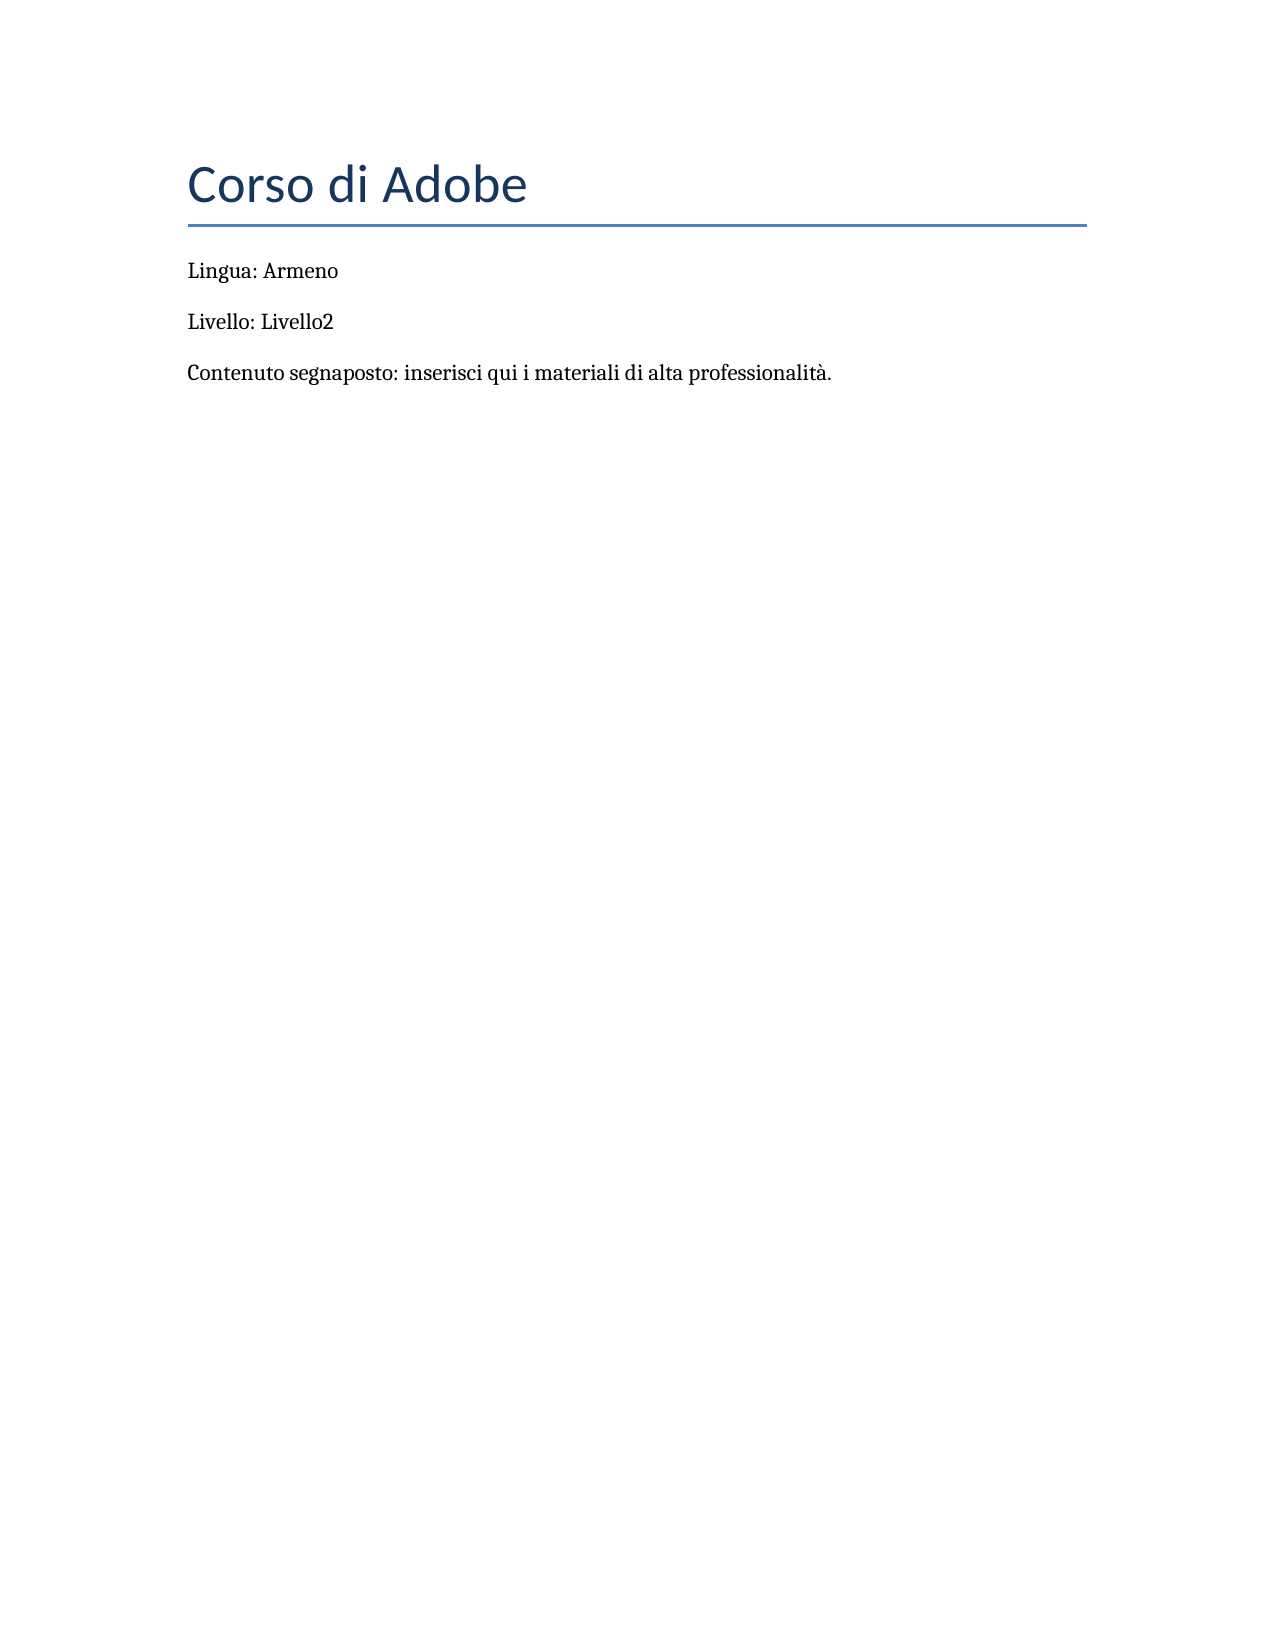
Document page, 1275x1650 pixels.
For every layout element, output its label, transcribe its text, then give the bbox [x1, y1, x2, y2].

text Livello: Livello2 [187, 309, 1087, 335]
title Corso di Adobe [187, 150, 1087, 227]
text Lingua: Armeno [187, 258, 1087, 284]
text Contenuto segnaposto: inserisci qui i materiali di alta professionalità. [187, 360, 1087, 386]
